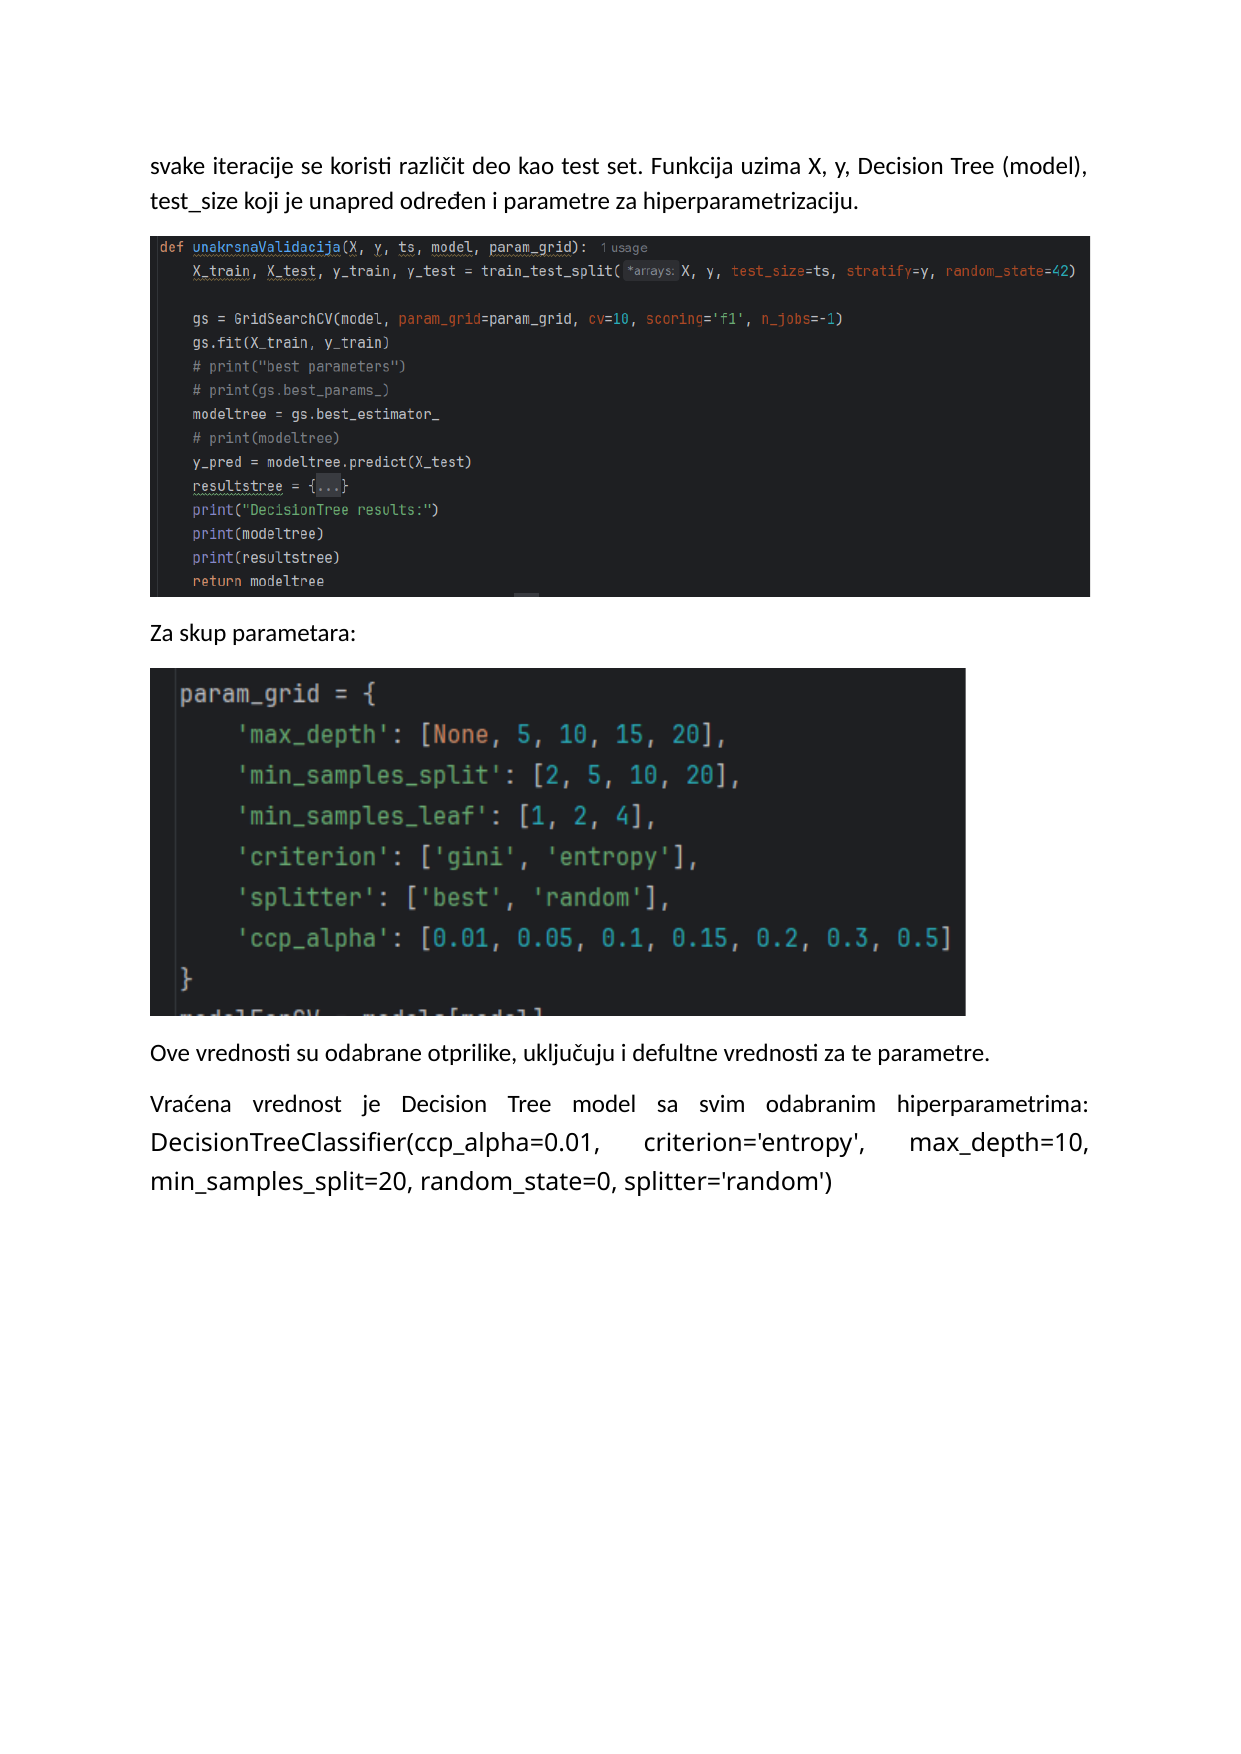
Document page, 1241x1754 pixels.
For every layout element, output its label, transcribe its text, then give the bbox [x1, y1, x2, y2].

picture [150, 236, 1091, 597]
text Ove vrednosti su odabrane otprilike, uključuju i defultne vrednosti za te parametre. [150, 1037, 1090, 1067]
text Za skup parametara: [150, 617, 1090, 648]
picture [150, 668, 966, 1016]
text Vraćena vrednost je Decision Tree model sa svim odabranim hiperparametrima: DecisionTreeClassifier(ccp_alpha=0.01, criterion='entropy', max_depth=10, min_samples_split=20, random_state=0, splitter='random') [150, 1089, 1090, 1197]
